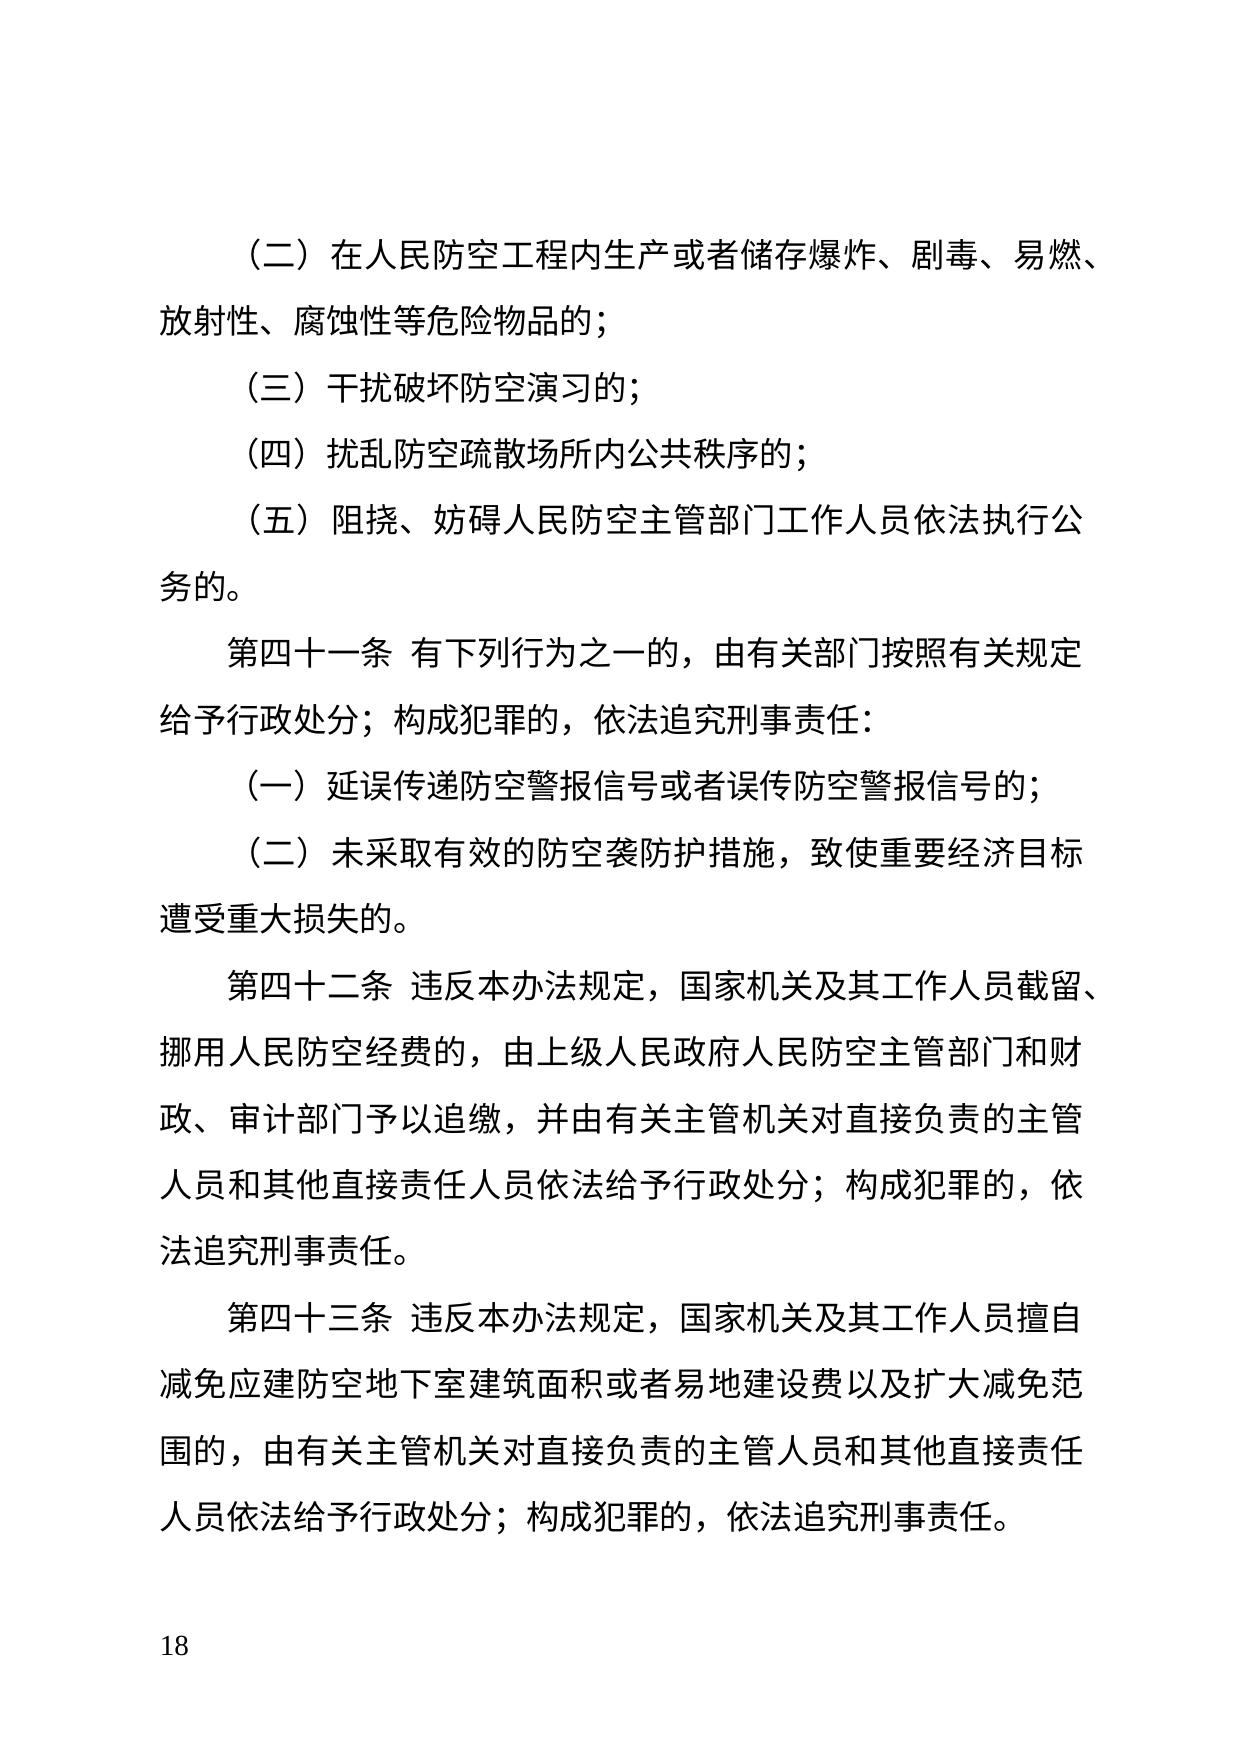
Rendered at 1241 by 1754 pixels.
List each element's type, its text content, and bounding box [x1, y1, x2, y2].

text 第四十三条 违反本办法规定，国家机关及其工作人员擅自减免应建防空地下室建筑面积或者易地建设费以及扩大减免范围的，由有关主管机关对直接负责的主管人员和其他直接责任人员依法给予行政处分；构成犯罪的，依法追究刑事责任。 [159, 1283, 1084, 1548]
text （三）干扰破坏防空演习的； [159, 352, 1084, 419]
text （二）在人民防空工程内生产或者储存爆炸、剧毒、易燃、放射性、腐蚀性等危险物品的； [159, 219, 1084, 352]
text （一）延误传递防空警报信号或者误传防空警报信号的； [159, 751, 1084, 817]
text （二）未采取有效的防空袭防护措施，致使重要经济目标遭受重大损失的。 [159, 817, 1084, 950]
text （四）扰乱防空疏散场所内公共秩序的； [159, 419, 1084, 485]
text 第四十二条 违反本办法规定，国家机关及其工作人员截留、挪用人民防空经费的，由上级人民政府人民防空主管部门和财政、审计部门予以追缴，并由有关主管机关对直接负责的主管人员和其他直接责任人员依法给予行政处分；构成犯罪的，依法追究刑事责任。 [159, 950, 1084, 1283]
text （五）阻挠、妨碍人民防空主管部门工作人员依法执行公务的。 [159, 485, 1084, 618]
text 第四十一条 有下列行为之一的，由有关部门按照有关规定给予行政处分；构成犯罪的，依法追究刑事责任： [159, 618, 1084, 751]
